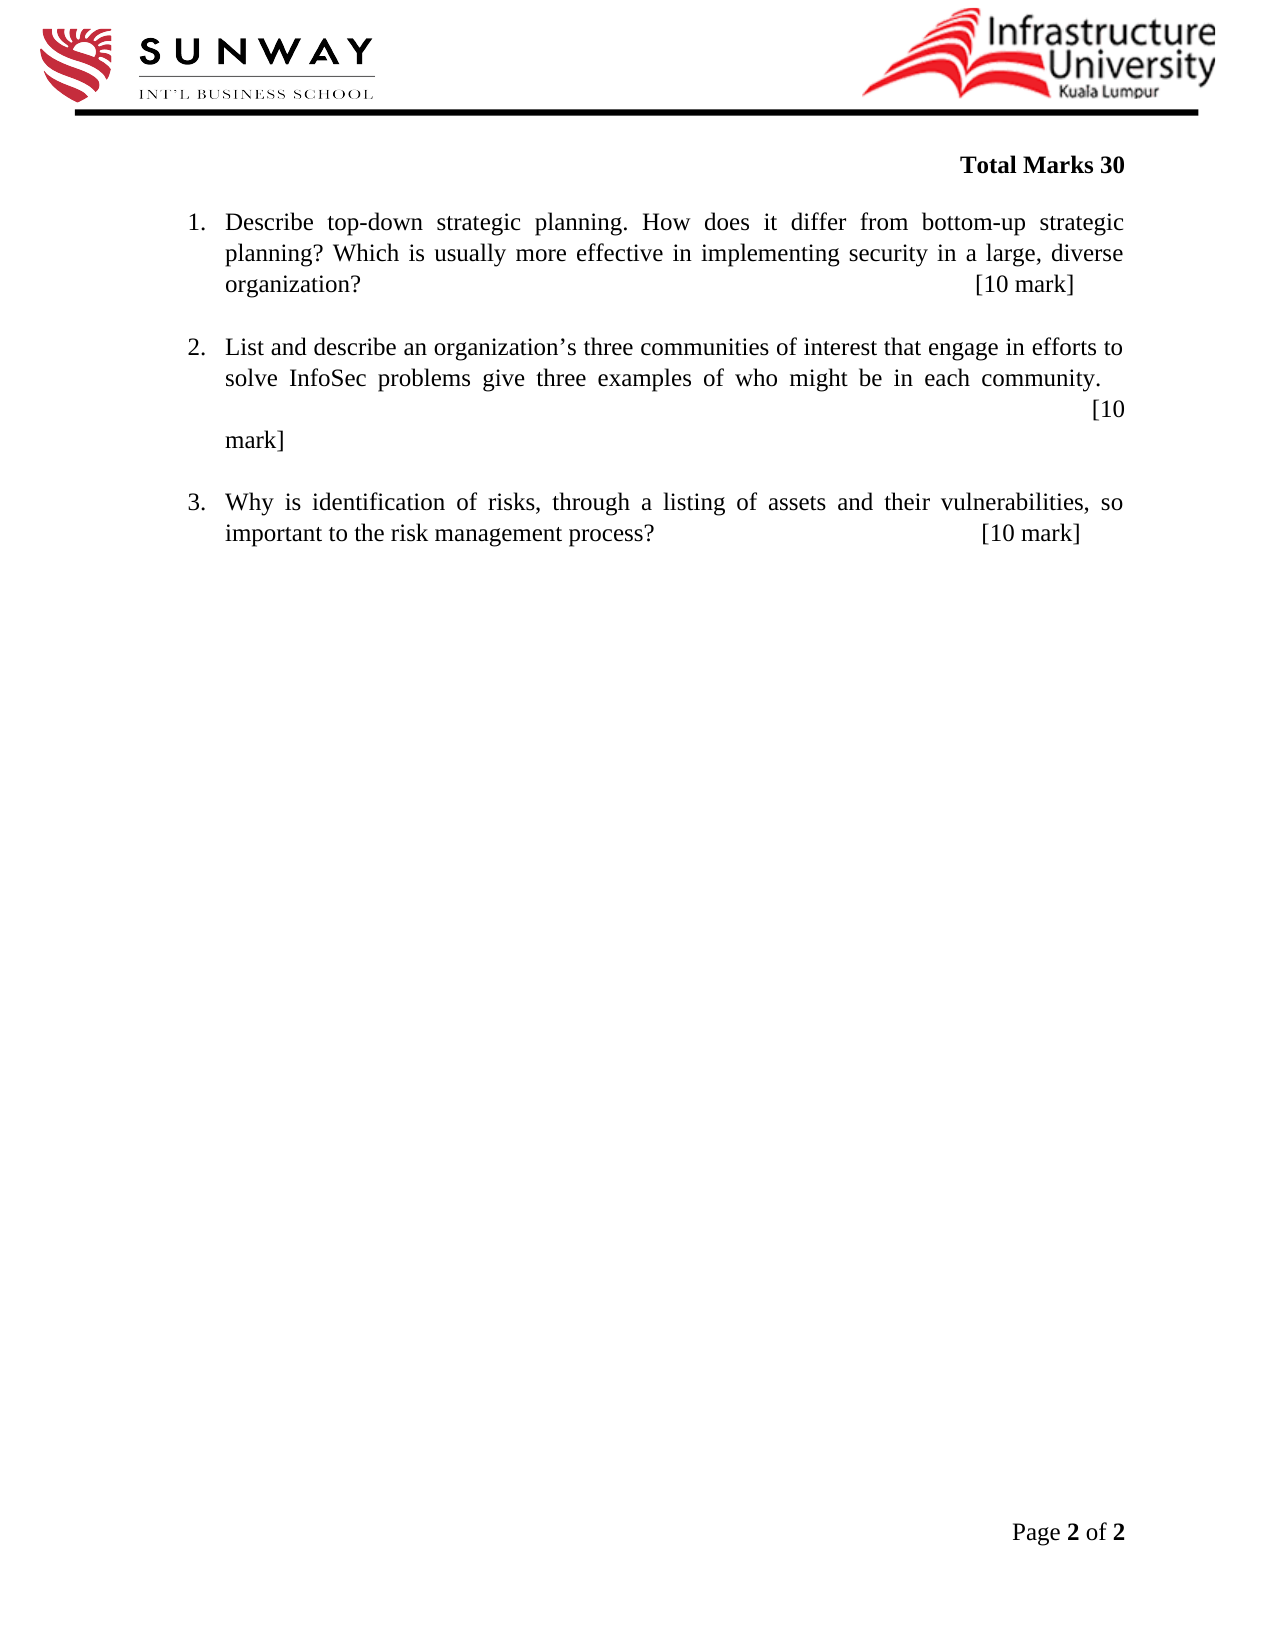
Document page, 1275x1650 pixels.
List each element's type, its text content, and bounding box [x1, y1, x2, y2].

picture [36, 0, 385, 126]
text Total Marks 30 [150, 150, 1125, 179]
picture [862, 7, 1216, 99]
list Why is identification of risks, through a listing of assets and their vulnerabilities, so important to the risk management process? [10 mark] [187, 487, 1125, 547]
list Describe top-down strategic planning. How does it differ from bottom-up strategic planning? Which is usually more effective in implementing security in a large, diverse organization? [10 mark] [187, 207, 1125, 298]
list List and describe an organization’s three communities of interest that engage in efforts to solve InfoSec problems give three examples of who might be in each community. [10 mark] [187, 332, 1125, 453]
